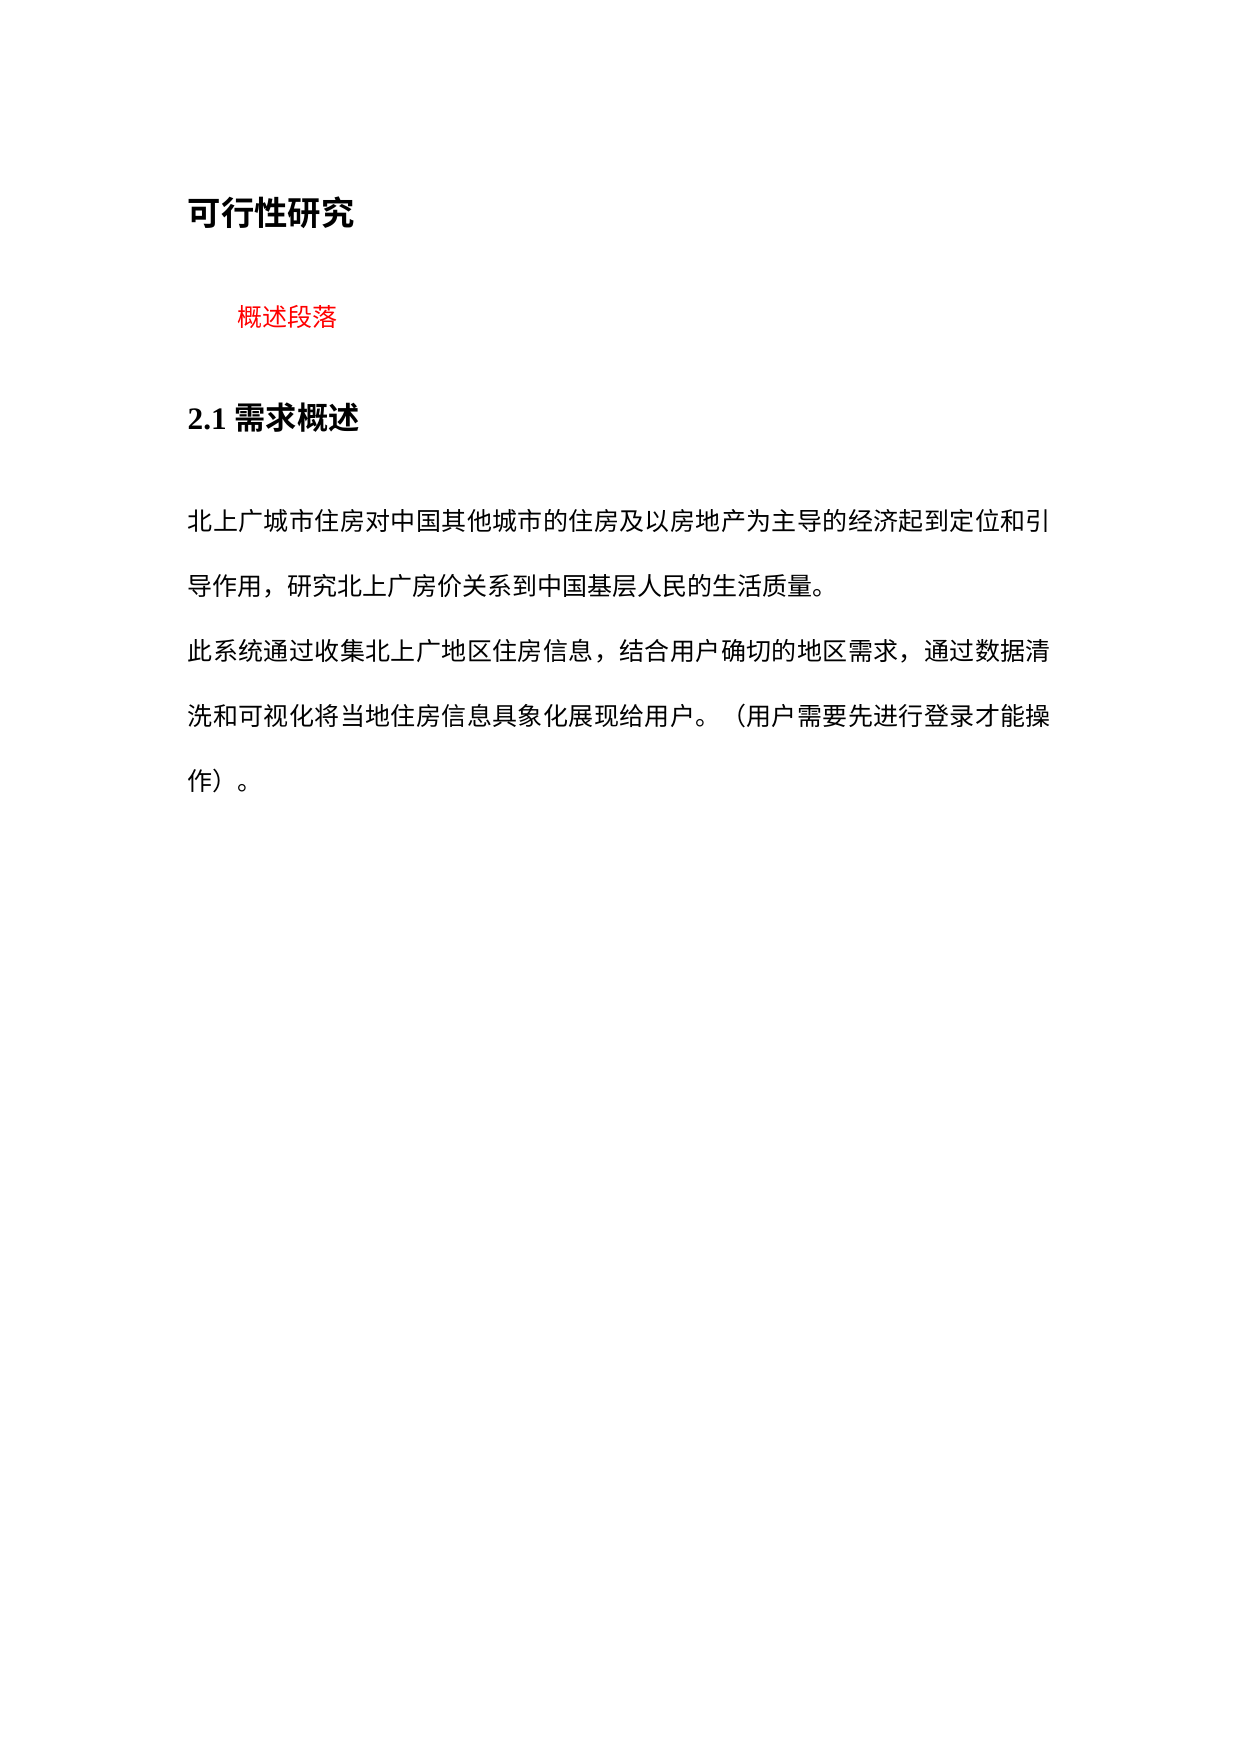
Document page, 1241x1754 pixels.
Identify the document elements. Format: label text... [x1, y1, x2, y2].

subtitle 可行性研究 [187, 178, 1053, 243]
subtitle 2.1 需求概述 [187, 383, 1053, 448]
text 北上广城市住房对中国其他城市的住房及以房地产为主导的经济起到定位和引导作用，研究北上广房价关系到中国基层人民的生活质量。 [187, 487, 1053, 617]
text 此系统通过收集北上广地区住房信息，结合用户确切的地区需求，通过数据清洗和可视化将当地住房信息具象化展现给用户。（用户需要先进行登录才能操作）。 [187, 617, 1053, 812]
text 概述段落 [187, 283, 1053, 348]
